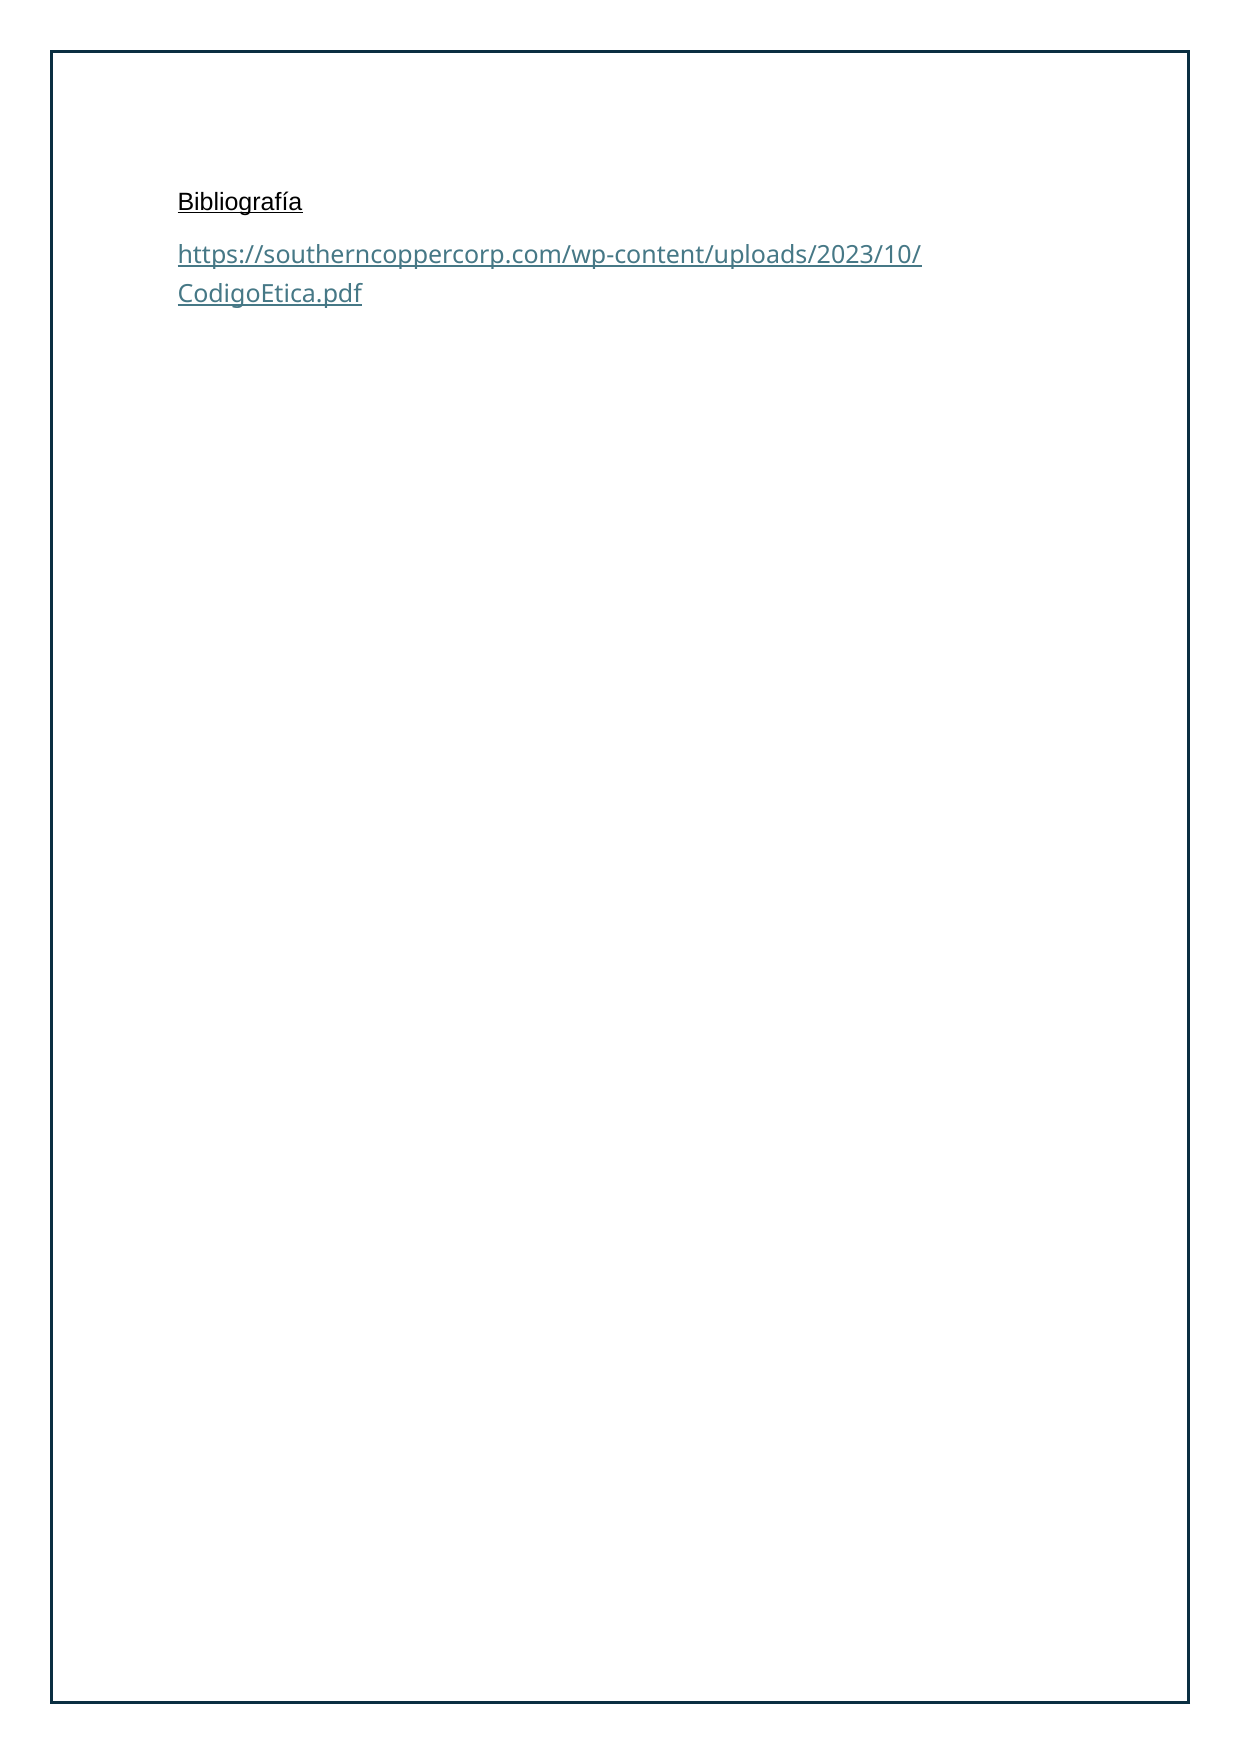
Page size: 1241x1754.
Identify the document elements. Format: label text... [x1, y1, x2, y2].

text https://southerncoppercorp.com/wp-content/uploads/2023/10/CodigoEtica.pdf [177, 236, 1063, 310]
text Bibliografía [177, 187, 1063, 216]
